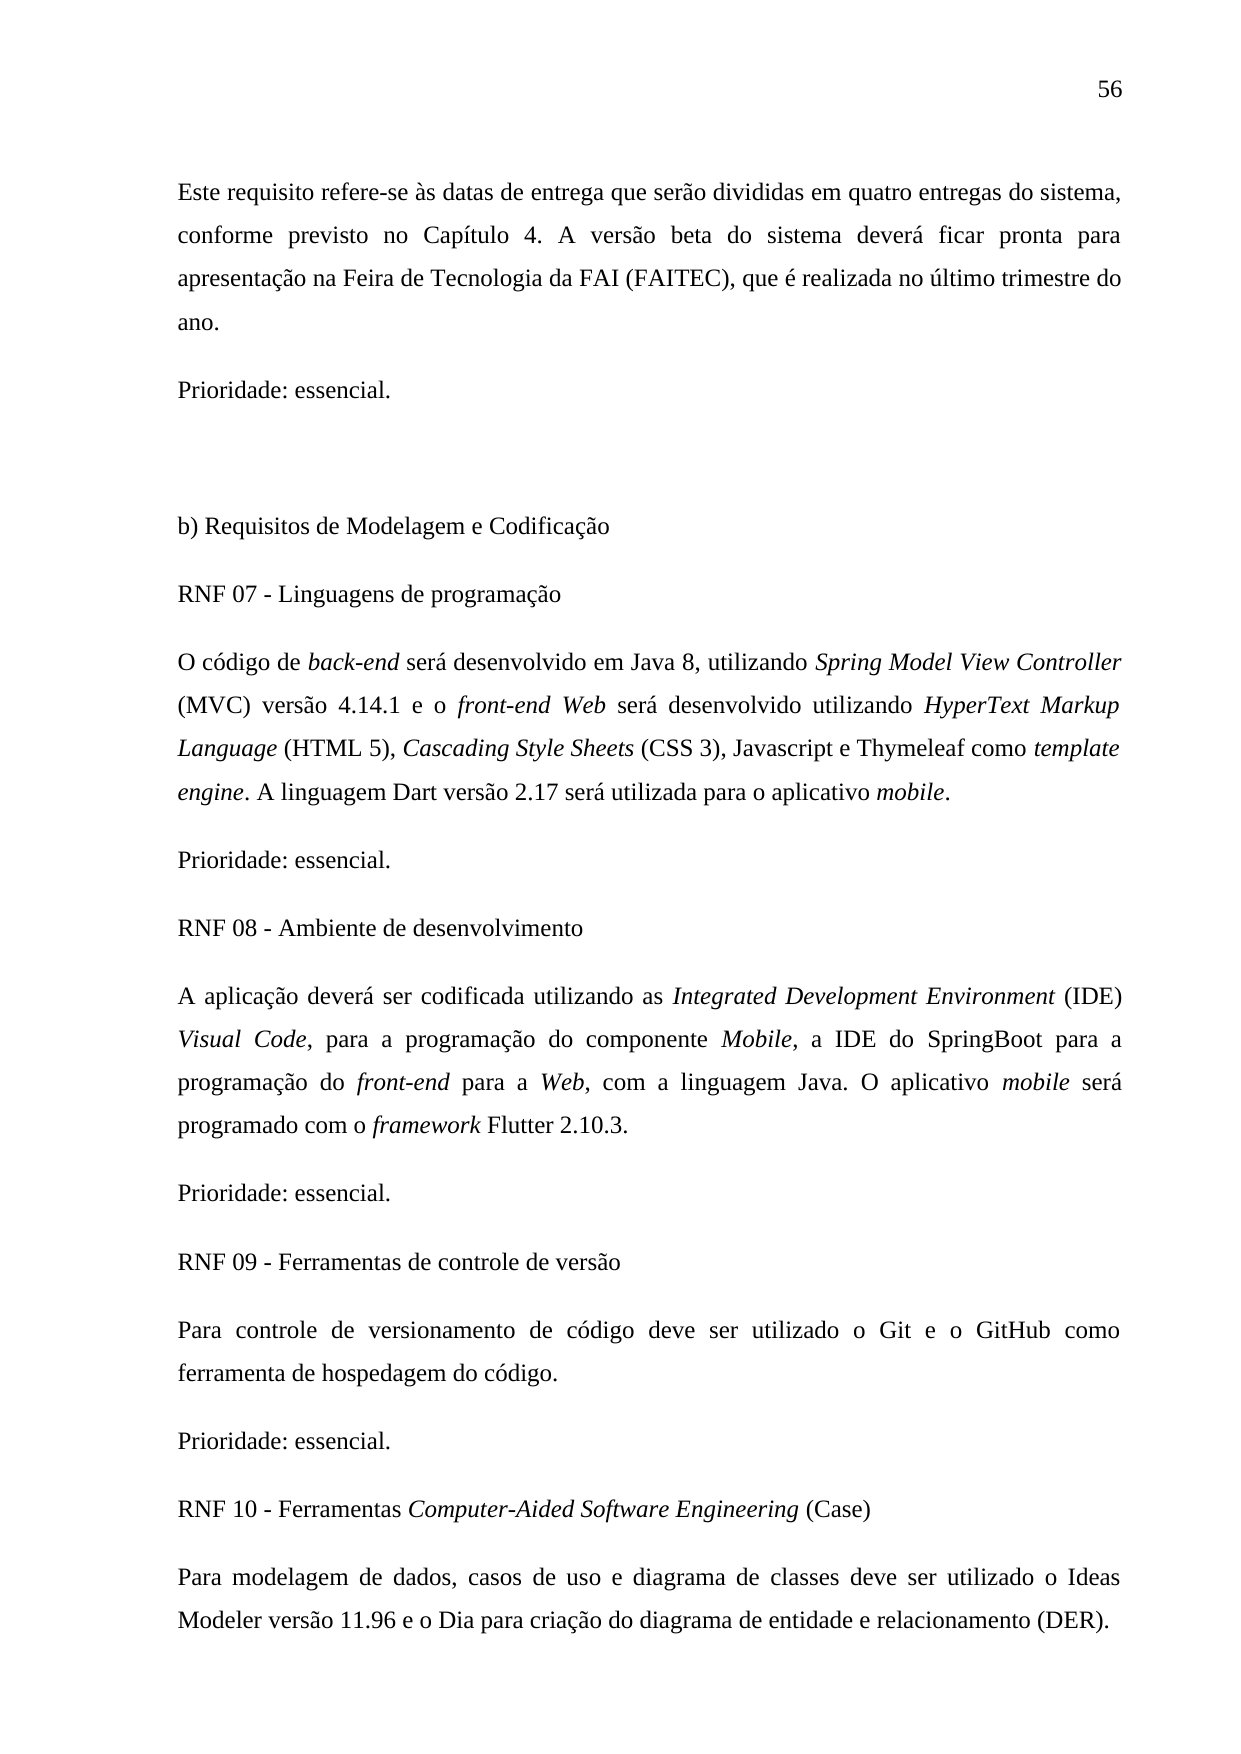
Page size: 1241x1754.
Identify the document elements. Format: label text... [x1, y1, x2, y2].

text A aplicação deverá ser codificada utilizando as Integrated Development Environment (IDE) Visual Code, para a programação do componente Mobile, a IDE do SpringBoot para a programação do front-end para a Web, com a linguagem Java. O aplicativo mobile será programado com o framework Flutter 2.10.3. [177, 981, 1122, 1139]
text RNF 10 - Ferramentas Computer-Aided Software Engineering (Case) [177, 1494, 1122, 1523]
text RNF 09 - Ferramentas de controle de versão [177, 1247, 1122, 1275]
text Prioridade: essencial. [177, 375, 1122, 403]
text Prioridade: essencial. [177, 1426, 1122, 1455]
text O código de back-end será desenvolvido em Java 8, utilizando Spring Model View Controller (MVC) versão 4.14.1 e o front-end Web será desenvolvido utilizando HyperText Markup Language (HTML 5), Cascading Style Sheets (CSS 3), Javascript e Thymeleaf como template engine. A linguagem Dart versão 2.17 será utilizada para o aplicativo mobile. [177, 647, 1122, 805]
text RNF 07 - Linguagens de programação [177, 579, 1122, 608]
text Para controle de versionamento de código deve ser utilizado o Git e o GitHub como ferramenta de hospedagem do código. [177, 1315, 1122, 1387]
text Este requisito refere-se às datas de entrega que serão divididas em quatro entregas do sistema, conforme previsto no Capítulo 4. A versão beta do sistema deverá ficar pronta para apresentação na Feira de Tecnologia da FAI (FAITEC), que é realizada no último trimestre do ano. [177, 177, 1122, 335]
text Prioridade: essencial. [177, 1178, 1122, 1207]
text b) Requisitos de Modelagem e Codificação [177, 511, 1122, 540]
text Para modelagem de dados, casos de uso e diagrama de classes deve ser utilizado o Ideas Modeler versão 11.96 e o Dia para criação do diagrama de entidade e relacionamento (DER). [177, 1562, 1122, 1634]
text RNF 08 - Ambiente de desenvolvimento [177, 913, 1122, 942]
text Prioridade: essencial. [177, 845, 1122, 873]
